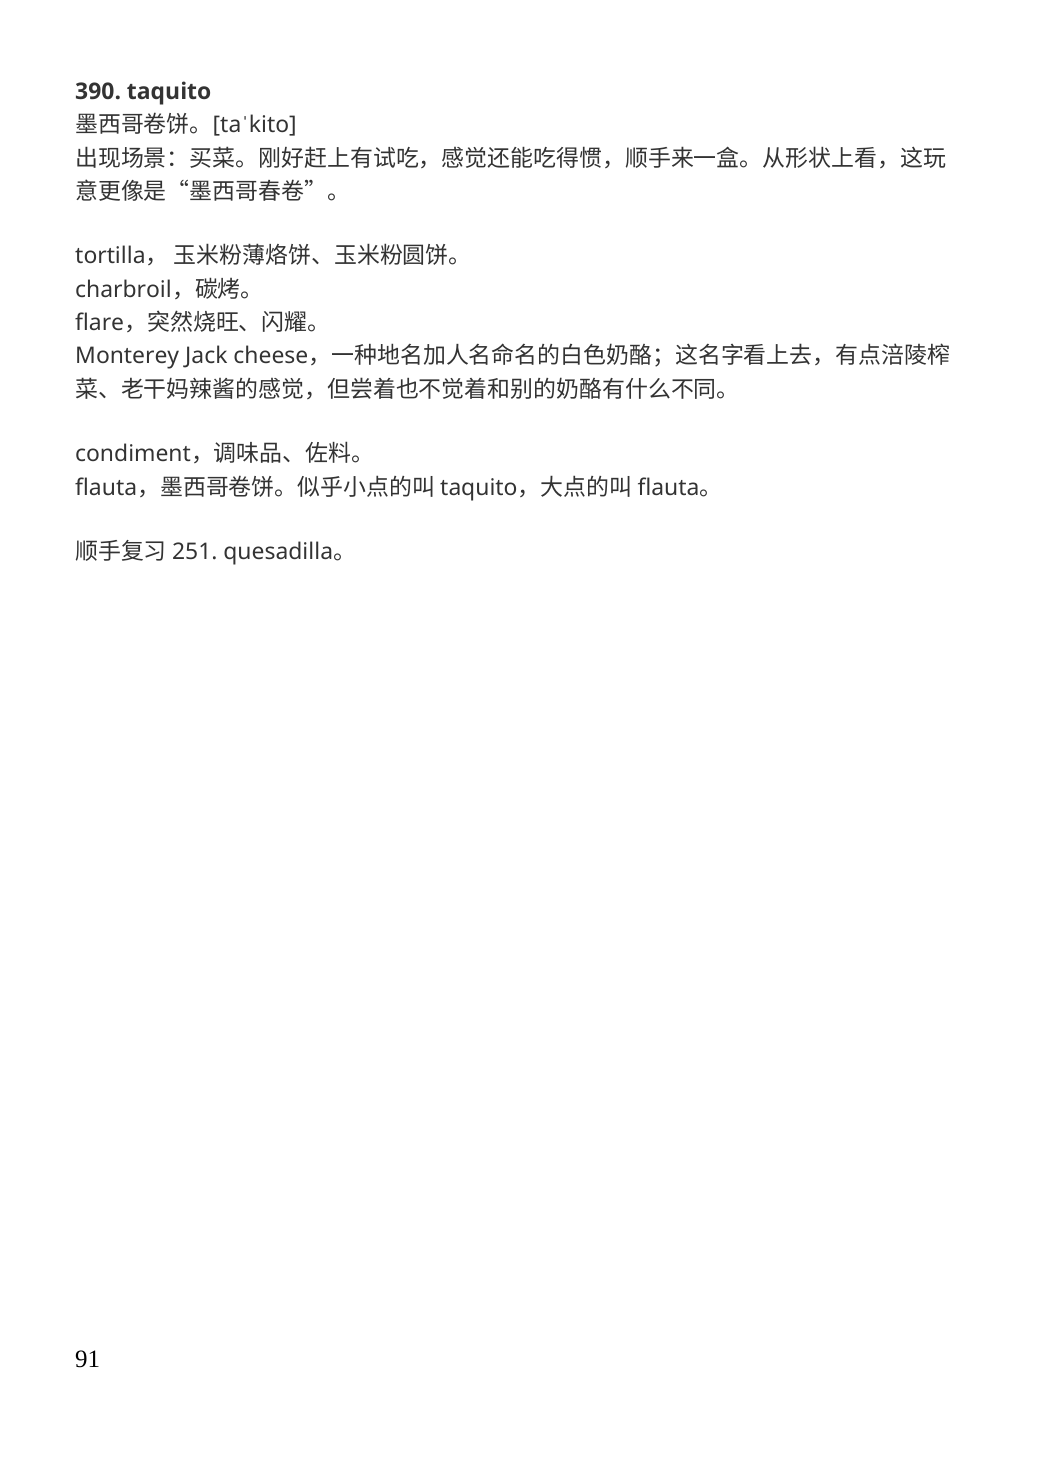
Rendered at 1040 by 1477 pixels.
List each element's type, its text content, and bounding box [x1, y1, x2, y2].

text 390. taquito [75, 75, 964, 106]
text 墨西哥卷饼。[taˈkito] 出现场景：买菜。刚好赶上有试吃，感觉还能吃得惯，顺手来一盒。从形状上看，这玩意更像是“墨西哥春卷”。 tortilla， 玉米粉薄烙饼、玉米粉圆饼。 charbroil，碳烤。 flare，突然烧旺、闪耀。 Monterey Jack cheese，一种地名加人名命名的白色奶酪；这名字看上去，有点涪陵榨菜、老干妈辣酱的感觉，但尝着也不觉着和别的奶酪有什么不同。 condiment，调味品、佐料。 flauta，墨西哥卷饼。似乎小点的叫 taquito，大点的叫 flauta。 顺手复习 251. quesadilla。 [75, 106, 964, 566]
